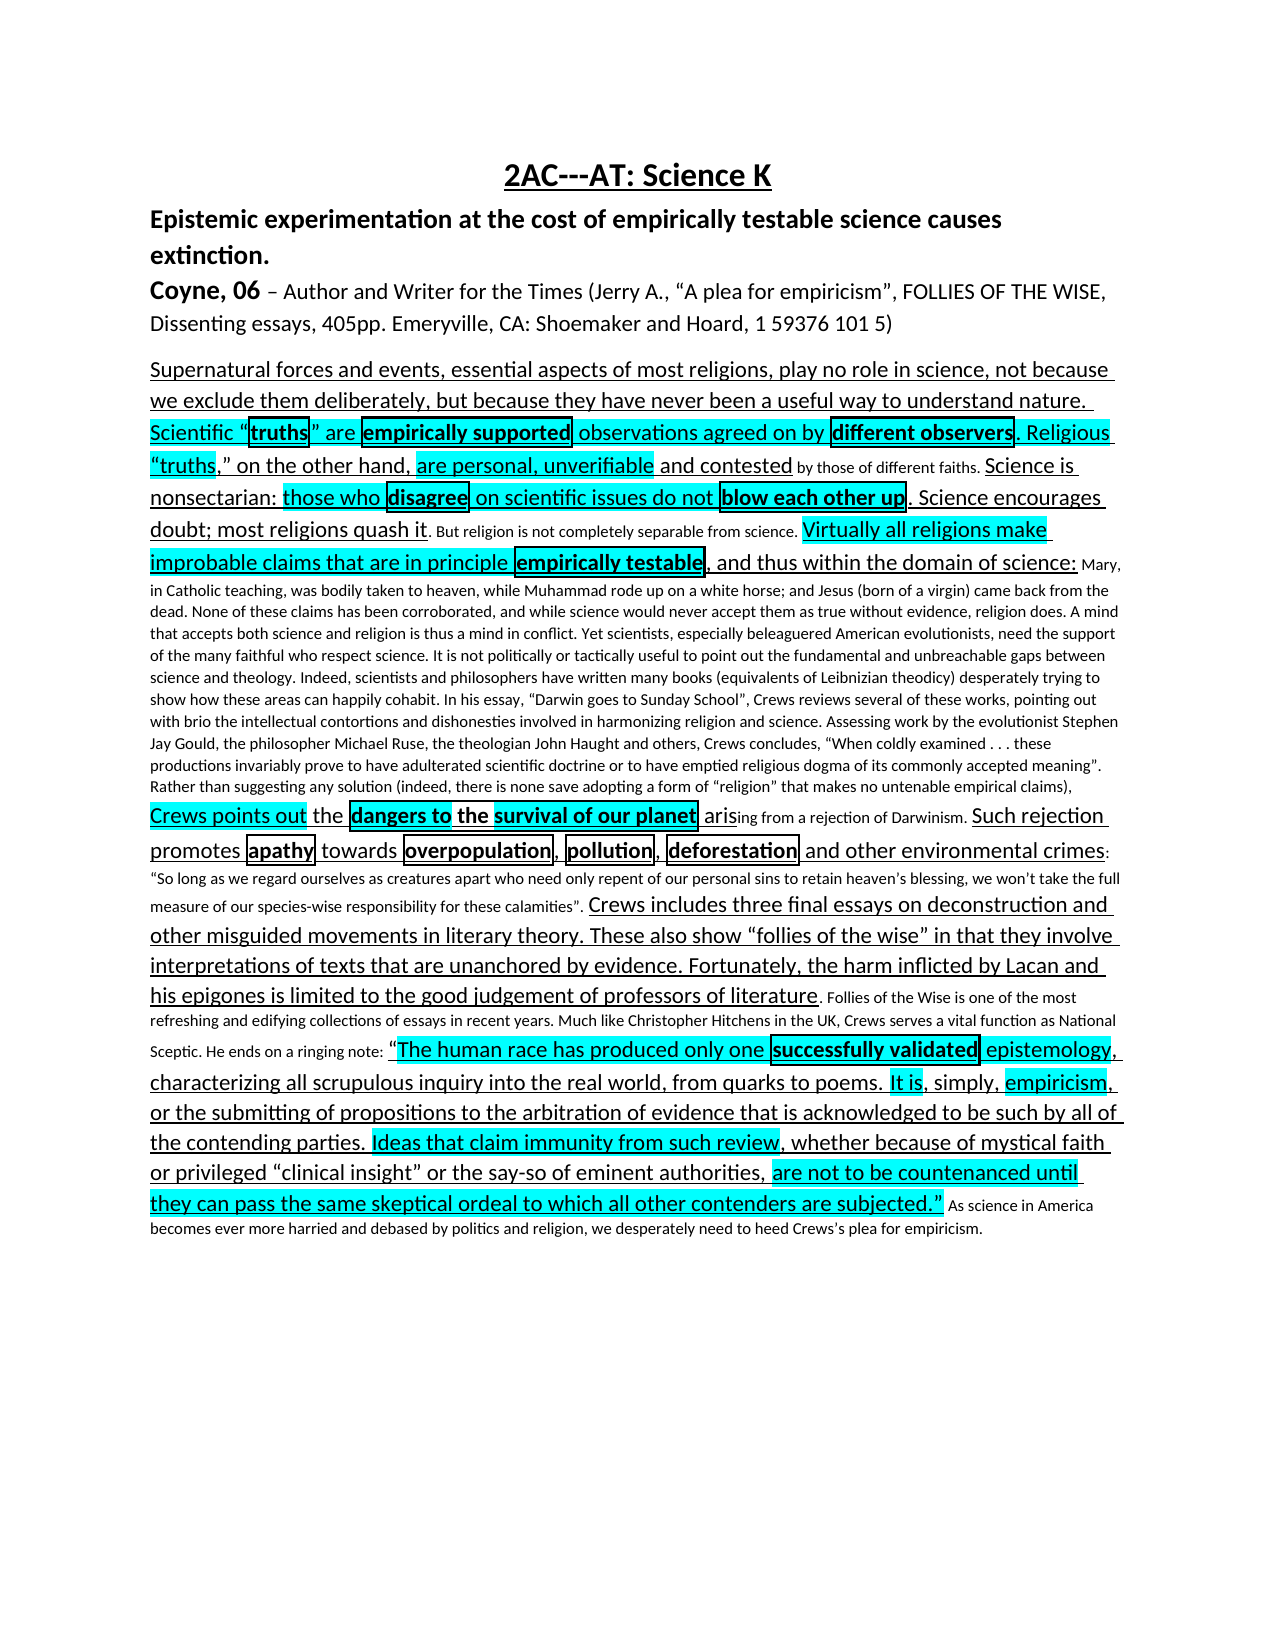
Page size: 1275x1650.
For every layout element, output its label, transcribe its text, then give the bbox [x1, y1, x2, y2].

text Coyne, 06 – Author and Writer for the Times (Jerry A., “A plea for empiricism”, FOLLIES OF THE WISE, Dissenting essays, 405pp. Emeryville, CA: Shoemaker and Hoard, 1 59376 101 5) [150, 273, 1125, 337]
subtitle 2AC---AT: Science K [150, 154, 1125, 195]
text Supernatural forces and events, essential aspects of most religions, play no role in science, not because we exclude them deliberately, but because they have never been a useful way to understand nature. Scientific “truths” are empirically supported observations agreed on by different observers. Religious “truths,” on the other hand, are personal, unverifiable and contested by those of different faiths. Science is nonsectarian: those who disagree on scientific issues do not blow each other up. Science encourages doubt; most religions quash it. But religion is not completely separable from science. Virtually all religions make improbable claims that are in principle empirically testable, and thus within the domain of science: Mary, in Catholic teaching, was bodily taken to heaven, while Muhammad rode up on a white horse; and Jesus (born of a virgin) came back from the dead. None of these claims has been corroborated, and while science would never accept them as true without evidence, religion does. A mind that accepts both science and religion is thus a mind in conflict. Yet scientists, especially beleaguered American evolutionists, need the support of the many faithful who respect science. It is not politically or tactically useful to point out the fundamental and unbreachable gaps between science and theology. Indeed, scientists and philosophers have written many books (equivalents of Leibnizian theodicy) desperately trying to show how these areas can happily cohabit. In his essay, “Darwin goes to Sunday School”, Crews reviews several of these works, pointing out with brio the intellectual contortions and dishonesties involved in harmonizing religion and science. Assessing work by the evolutionist Stephen Jay Gould, the philosopher Michael Ruse, the theologian John Haught and others, Crews concludes, “When coldly examined . . . these productions invariably prove to have adulterated scientific doctrine or to have emptied religious dogma of its commonly accepted meaning”. Rather than suggesting any solution (indeed, there is none save adopting a form of “religion” that makes no untenable empirical claims), Crews points out the dangers to the survival of our planet arising from a rejection of Darwinism. Such rejection promotes apathy towards overpopulation, pollution, deforestation and other environmental crimes: “So long as we regard ourselves as creatures apart who need only repent of our personal sins to retain heaven’s blessing, we won’t take the full measure of our species-wise responsibility for these calamities”. Crews includes three final essays on deconstruction and other misguided movements in literary theory. These also show “follies of the wise” in that they involve interpretations of texts that are unanchored by evidence. Fortunately, the harm inflicted by Lacan and his epigones is limited to the good judgement of professors of literature. Follies of the Wise is one of the most refreshing and edifying collections of essays in recent years. Much like Christopher Hitchens in the UK, Crews serves a vital function as National Sceptic. He ends on a ringing note: “The human race has produced only one successfully validated epistemology, characterizing all scrupulous inquiry into the real world, from quarks to poems. It is, simply, empiricism, or the submitting of propositions to the arbitration of evidence that is acknowledged to be such by all of the contending parties. Ideas that claim immunity from such review, whether because of mystical faith or privileged “clinical insight” or the say-so of eminent authorities, are not to be countenanced until they can pass the same skeptical ordeal to which all other contenders are subjected.” As science in America becomes ever more harried and debased by politics and religion, we desperately need to heed Crews’s plea for empiricism. [150, 356, 1125, 1239]
subtitle Epistemic experimentation at the cost of empirically testable science causes extinction. [150, 202, 1125, 271]
